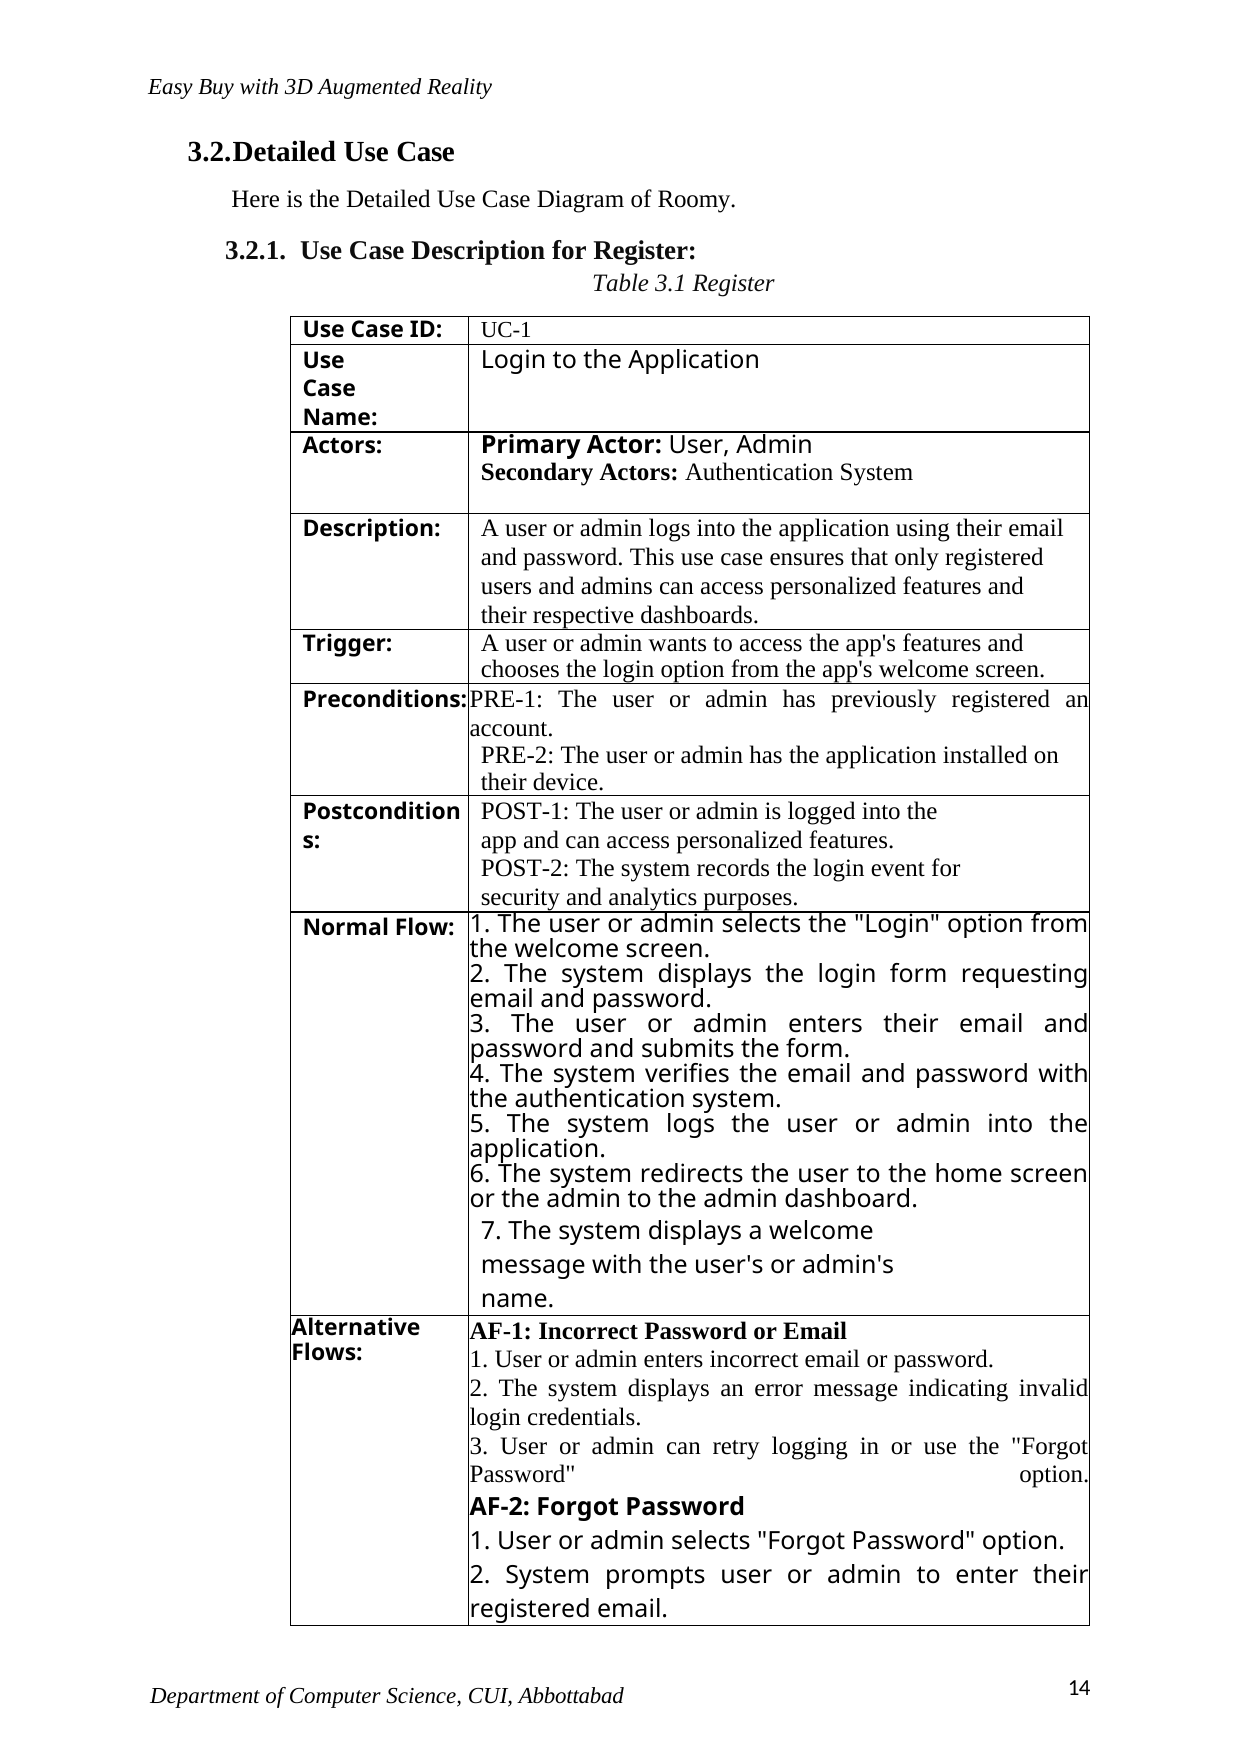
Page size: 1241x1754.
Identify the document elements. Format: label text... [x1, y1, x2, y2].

table_header UC-1 [469, 317, 1089, 344]
table_cell PRE-1: The user or admin has previously registered an account. PRE-2: The user or admin has the application installed on their device. [469, 684, 1089, 795]
text Here is the Detailed Use Case Diagram of Roomy. [231, 184, 1240, 213]
table_cell POST-1: The user or admin is logged into the app and can access personalized features. POST-2: The system records the login event for security and analytics purposes. [469, 796, 1089, 911]
table_cell Login to the Application [469, 345, 1089, 431]
table_cell Primary Actor: User, Admin Secondary Actors: Authentication System [469, 433, 1089, 513]
subtitle Detailed Use Case [187, 134, 1240, 168]
table_cell Trigger: [291, 630, 468, 683]
table_cell Description: [291, 514, 468, 629]
table_cell Normal Flow: [291, 913, 468, 1315]
table_cell Use Case Name: [291, 345, 468, 431]
text Table 3.1 Register [592, 268, 1240, 296]
table_cell Preconditions: [291, 684, 468, 795]
table_cell Alternative Flows: [291, 1316, 468, 1624]
table_cell A user or admin wants to access the app's features and chooses the login option from the app's welcome screen. [469, 630, 1089, 683]
table_cell Actors: [291, 433, 468, 513]
table_cell 1. The user or admin selects the "Login" option from the welcome screen. 2. The system displays the login form requesting email and password. 3. The user or admin enters their email and password and submits the form. 4. The system verifies the email and password with the authentication system. 5. The system logs the user or admin into the application. 6. The system redirects the user to the home screen or the admin to the admin dashboard. 7. The system displays a welcome message with the user's or admin's name. [469, 913, 1089, 1315]
subtitle Use Case Description for Register: [225, 234, 1240, 265]
table_cell A user or admin logs into the application using their email and password. This use case ensures that only registered users and admins can access personalized features and their respective dashboards. [469, 514, 1089, 629]
table_header Use Case ID: [291, 317, 468, 344]
table_cell Postconditions: [291, 796, 468, 911]
